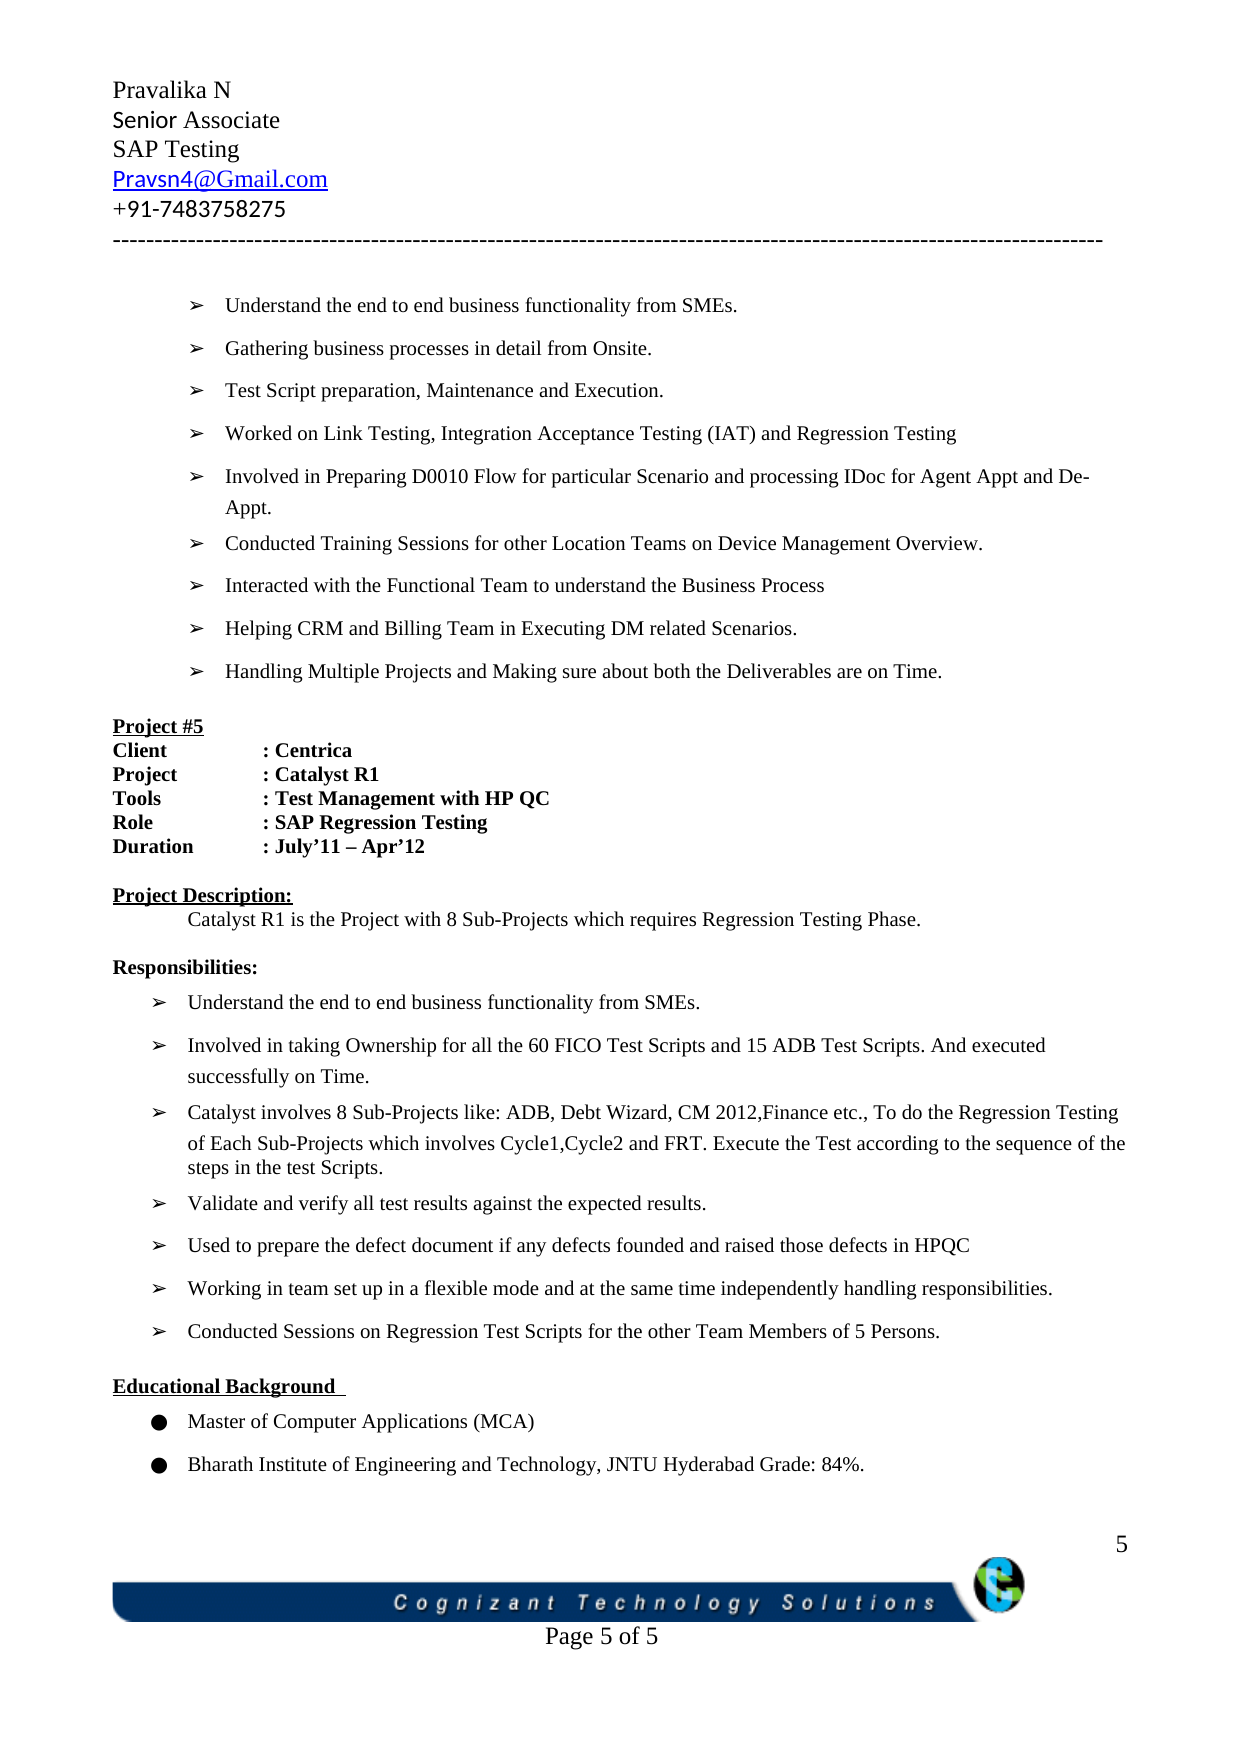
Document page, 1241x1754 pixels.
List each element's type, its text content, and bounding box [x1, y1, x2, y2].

list Validate and verify all test results against the expected results. [150, 1179, 1128, 1222]
list Involved in taking Ownership for all the 60 FICO Test Scripts and 15 ADB Test Scripts. And executed successfully on Time. [150, 1021, 1128, 1088]
text Role : SAP Regression Testing [112, 810, 1128, 834]
list Conducted Training Sessions for other Location Teams on Device Management Overview. [187, 519, 1128, 562]
list Handling Multiple Projects and Making sure about both the Deliverables are on Time. [187, 647, 1128, 690]
list Gathering business processes in detail from Onsite. [187, 324, 1128, 367]
list Master of Computer Applications (MCA) [150, 1398, 1128, 1441]
text Project : Catalyst R1 [112, 762, 1128, 786]
text Project Description: [112, 882, 1128, 907]
text Educational Background [112, 1374, 1128, 1398]
list Used to prepare the defect document if any defects founded and raised those defects in HPQC [150, 1222, 1128, 1264]
list Bharath Institute of Engineering and Technology, JNTU Hyderabad Grade: 84%. [150, 1441, 1128, 1483]
text Project #5 [112, 714, 1128, 738]
text Responsibilities: [112, 955, 1128, 979]
list Understand the end to end business functionality from SMEs. [150, 979, 1128, 1021]
list Test Script preparation, Maintenance and Execution. [187, 367, 1128, 410]
list Conducted Sessions on Regression Test Scripts for the other Team Members of 5 Persons. [150, 1307, 1128, 1350]
text Client : Centrica [112, 738, 1128, 762]
picture [112, 1557, 1068, 1622]
list Involved in Preparing D0010 Flow for particular Scenario and processing IDoc for Agent Appt and De-Appt. [187, 452, 1128, 519]
text Catalyst R1 is the Project with 8 Sub-Projects which requires Regression Testing Phase. [112, 907, 1128, 931]
text Tools : Test Management with HP QC [112, 786, 1128, 810]
list Catalyst involves 8 Sub-Projects like: ADB, Debt Wizard, CM 2012,Finance etc., To do the Regression Testing of Each Sub-Projects which involves Cycle1,Cycle2 and FRT. Execute the Test according to the sequence of the steps in the test Scripts. [150, 1088, 1128, 1179]
list Worked on Link Testing, Integration Acceptance Testing (IAT) and Regression Testing [187, 410, 1128, 452]
list Interacted with the Functional Team to understand the Business Process [187, 562, 1128, 604]
text Duration : July’11 – Apr’12 [112, 834, 1128, 858]
list Helping CRM and Billing Team in Executing DM related Scenarios. [187, 604, 1128, 647]
list Working in team set up in a flexible mode and at the same time independently handling responsibilities. [150, 1264, 1128, 1307]
list Understand the end to end business functionality from SMEs. [187, 282, 1128, 324]
